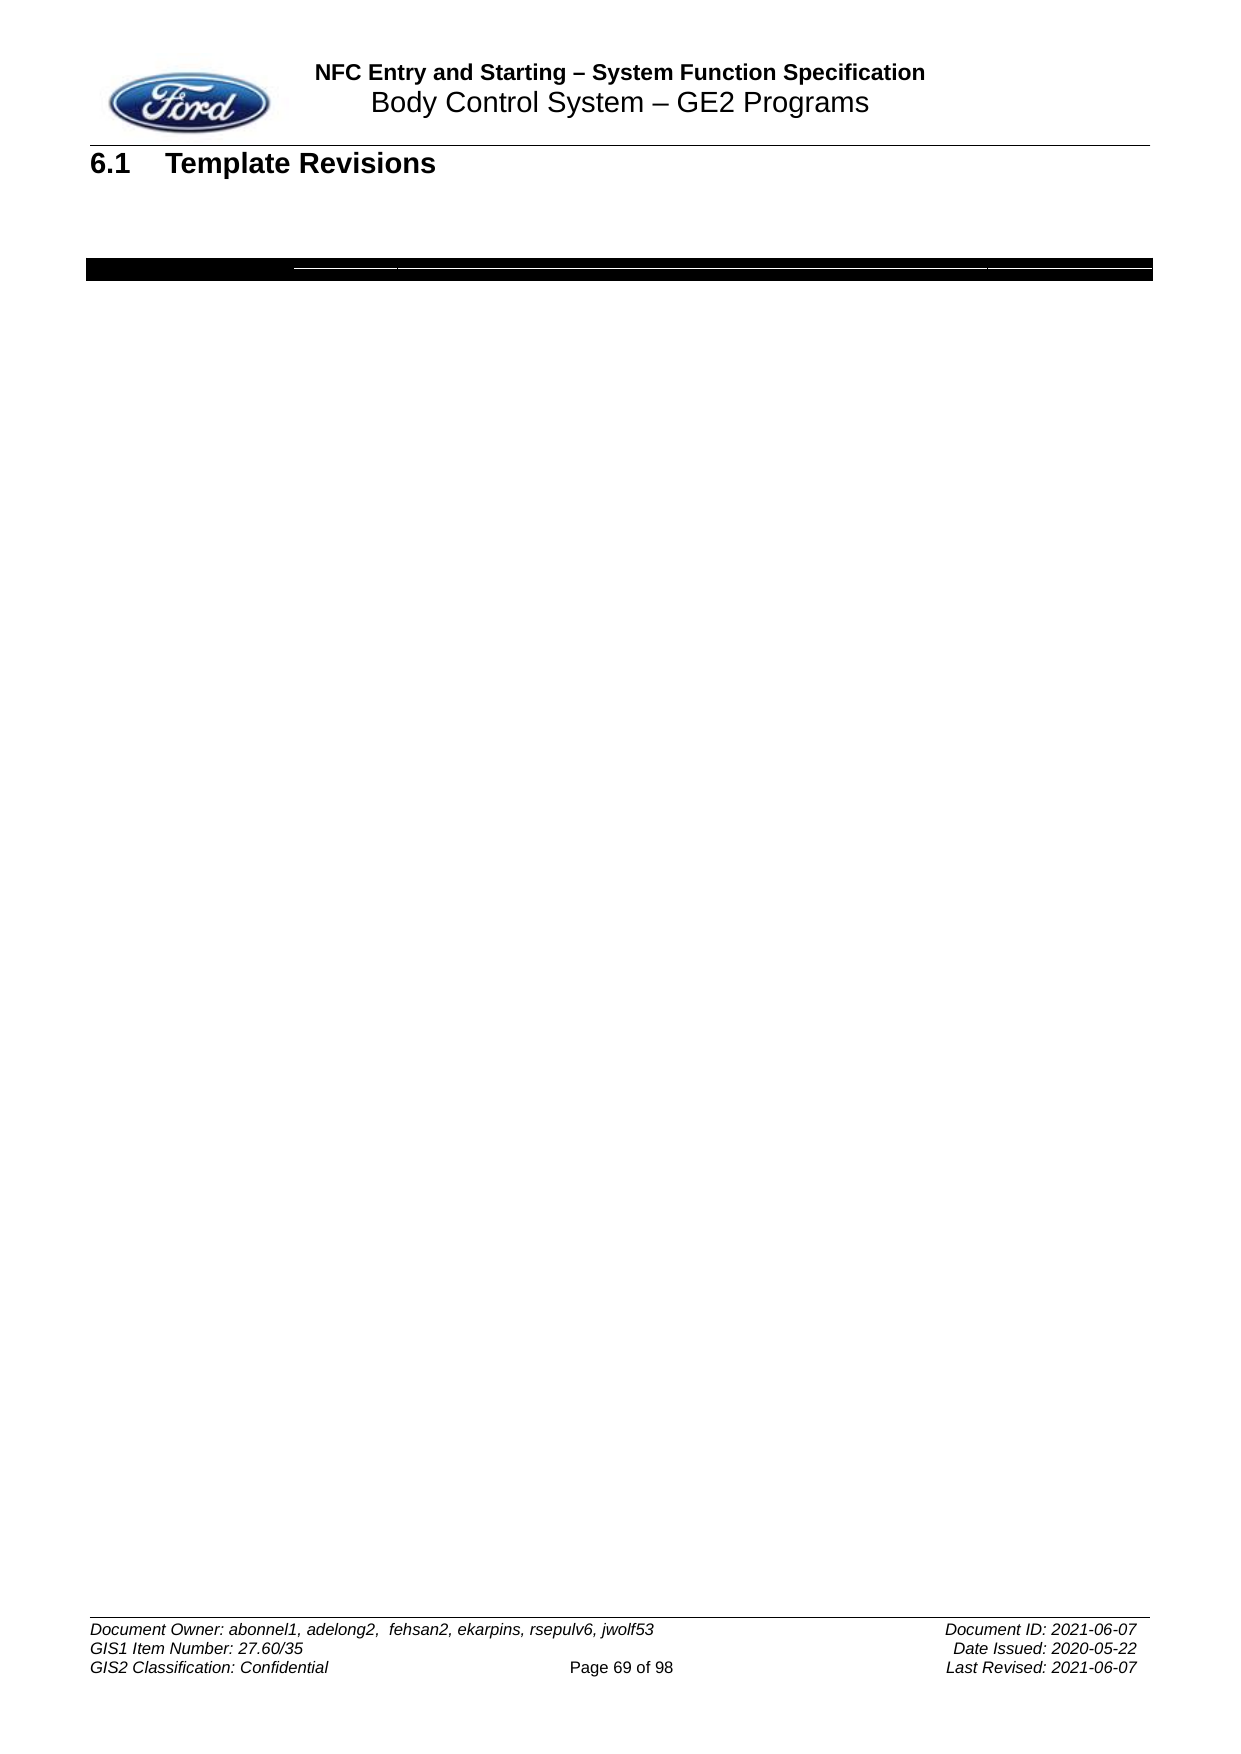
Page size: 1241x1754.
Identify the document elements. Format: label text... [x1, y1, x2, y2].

subtitle Template Revisions [90, 146, 1150, 179]
picture [89, 53, 290, 154]
